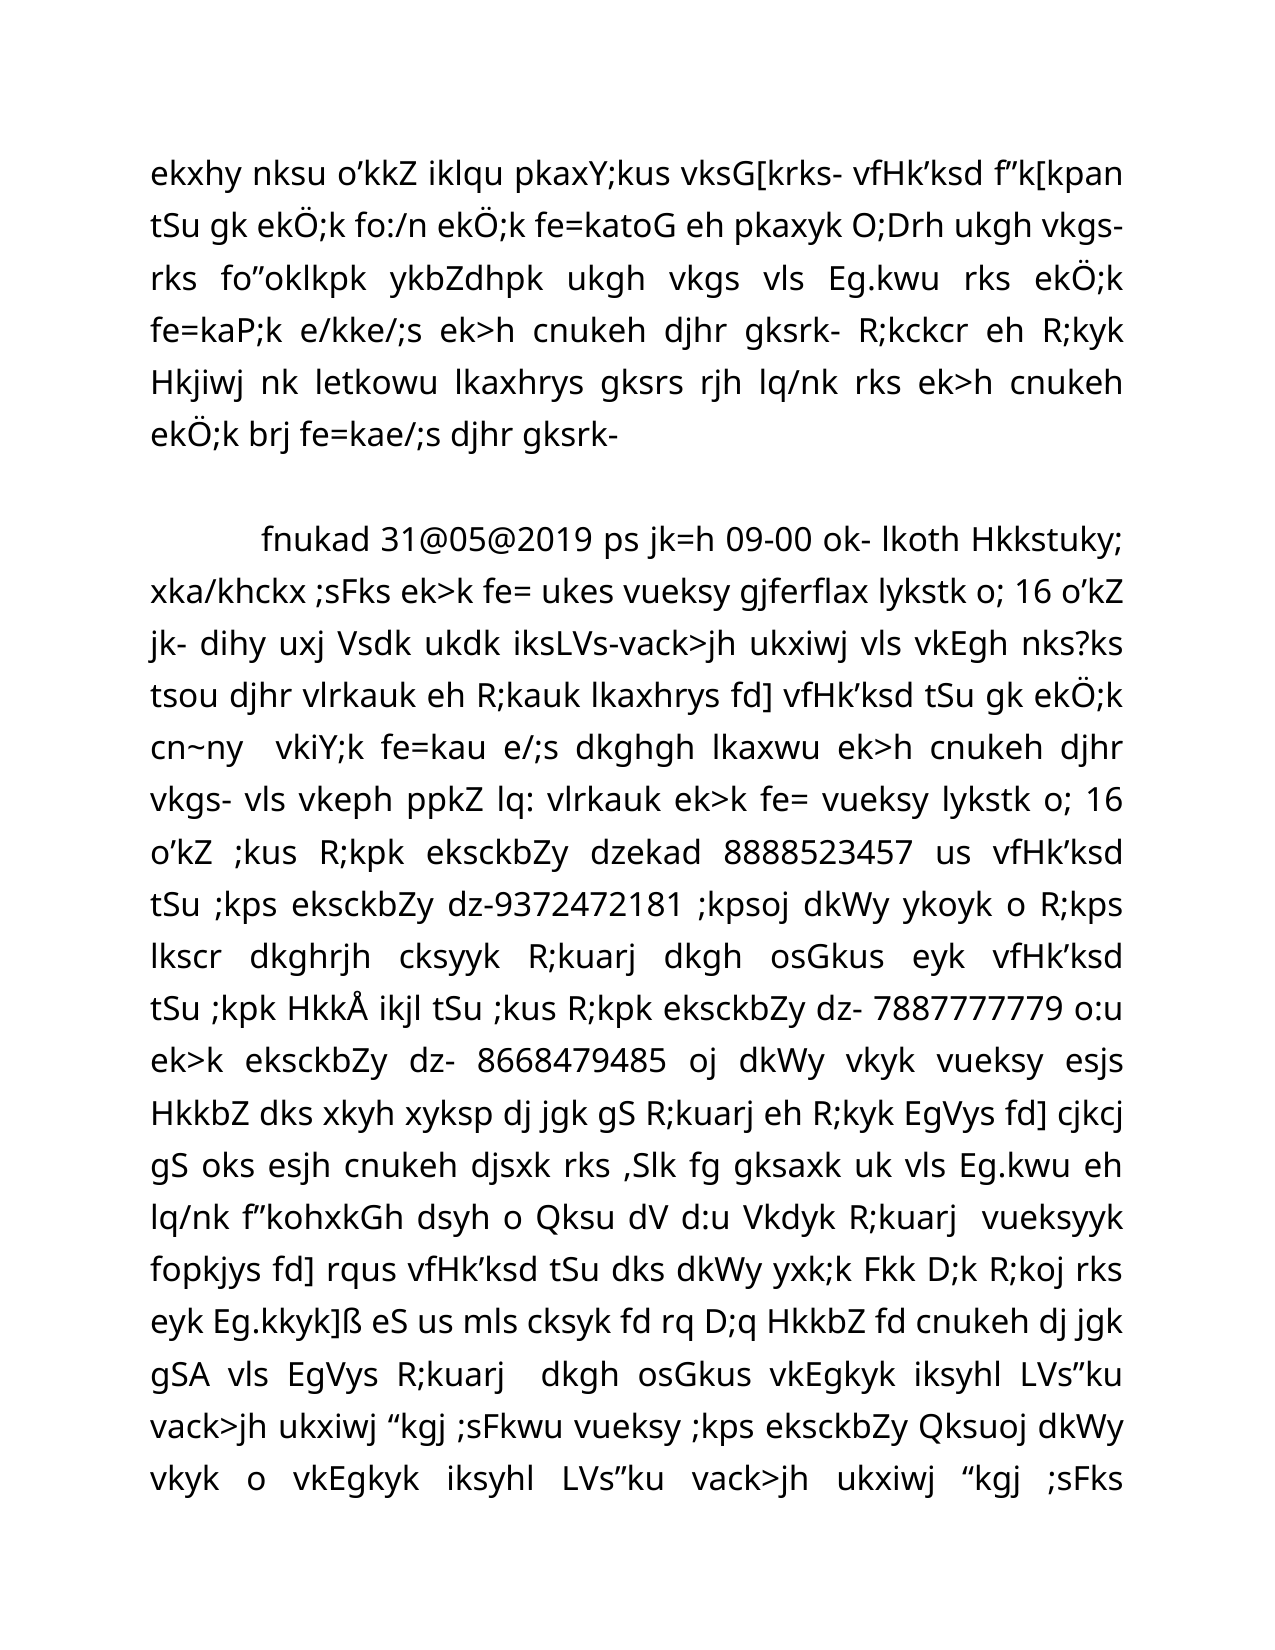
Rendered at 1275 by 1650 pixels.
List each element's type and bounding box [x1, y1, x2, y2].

text [150, 150, 1125, 456]
text [150, 515, 1125, 1500]
